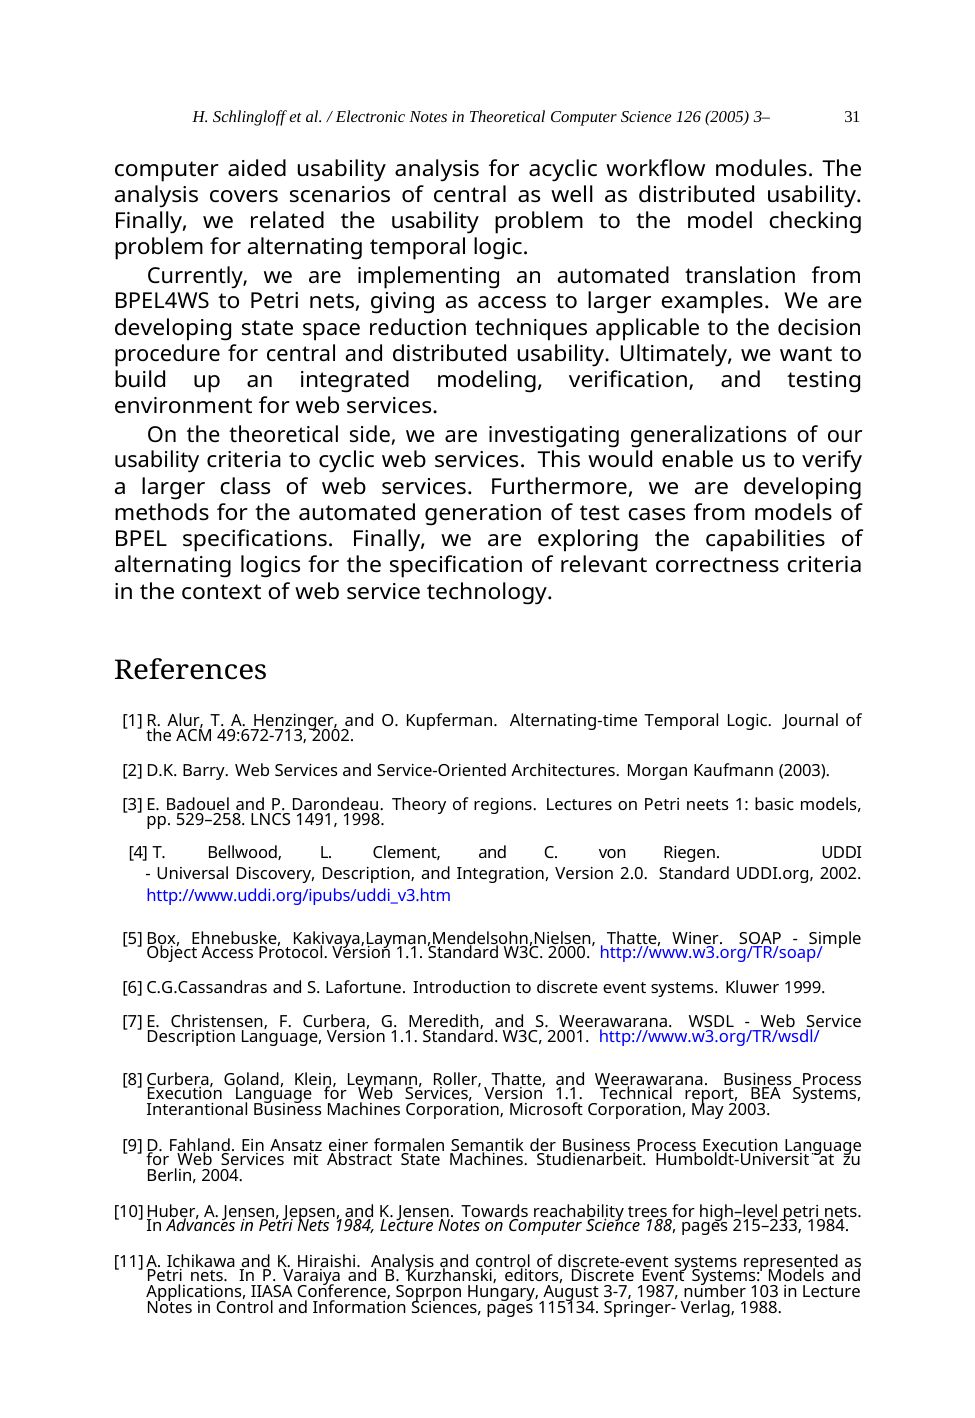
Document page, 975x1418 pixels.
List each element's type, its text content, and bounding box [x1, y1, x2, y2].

text On the theoretical side, we are investigating generalizations of our usability criteria to cyclic web services. This would enable us to verify a larger class of web services. Furthermore, we are developing methods for the automated generation of test cases from models of BPEL specifications. Finally, we are exploring the capabilities of alternating logics for the specification of relevant correctness criteria in the context of web service technology. [113, 422, 862, 606]
list Huber, A. Jensen, Jepsen, and K. Jensen. Towards reachability trees for high–level petri nets. In Advances in Petri Nets 1984, Lecture Notes on Computer Science 188, pages 215–233, 1984. [113, 1205, 862, 1236]
list C.G.Cassandras and S. Lafortune. Introduction to discrete event systems. Kluwer 1999. [122, 976, 900, 999]
text Currently, we are implementing an automated translation from BPEL4WS to Petri nets, giving as access to larger examples. We are developing state space reduction techniques applicable to the decision procedure for central and distributed usability. Ultimately, we want to build up an integrated modeling, verification, and testing environment for web services. [113, 263, 862, 420]
text computer aided usability analysis for acyclic workflow modules. The analysis covers scenarios of central as well as distributed usability. Finally, we related the usability problem to the model checking problem for alternating temporal logic. [113, 156, 862, 261]
list R. Alur, T. A. Henzinger, and O. Kupferman. Alternating-time Temporal Logic. Journal of the ACM 49:672-713, 2002. [122, 714, 862, 746]
list D.K. Barry. Web Services and Service-Oriented Architectures. Morgan Kaufmann (2003). [122, 759, 900, 782]
list Curbera, Goland, Klein, Leymann, Roller, Thatte, and Weerawarana. Business Process Execution Language for Web Services, Version 1.1. Technical report, BEA Systems, Interantional Business Machines Corporation, Microsoft Corporation, May 2003. [122, 1072, 862, 1121]
list Box, Ehnebuske, Kakivaya,Layman,Mendelsohn,Nielsen, Thatte, Winer. SOAP - Simple Object Access Protocol. Version 1.1. Standard W3C. 2000. http://www.w3.org/TR/soap/ [122, 932, 862, 963]
text http://www.uddi.org/ipubs/uddi_v3.htm [146, 884, 900, 907]
list E. Christensen, F. Curbera, G. Meredith, and S. Weerawarana. WSDL - Web Service Description Language, Version 1.1. Standard. W3C, 2001. http://www.w3.org/TR/wsdl/ [122, 1015, 862, 1047]
subtitle References [113, 651, 900, 687]
list E. Badouel and P. Darondeau. Theory of regions. Lectures on Petri neets 1: basic models, pp. 529–258. LNCS 1491, 1998. [122, 798, 862, 830]
list D. Fahland. Ein Ansatz einer formalen Semantik der Business Process Execution Language for Web Services mit Abstract State Machines. Studienarbeit. Humboldt-Universit¨at zu Berlin, 2004. [122, 1138, 862, 1187]
list T. Bellwood, L. Clement, and C. von Riegen. UDDI [100, 842, 862, 863]
list A. Ichikawa and K. Hiraishi. Analysis and control of discrete-event systems represented as Petri nets. In P. Varaiya and B. Kurzhanski, editors, Discrete Event Systems: Models and Applications, IIASA Conference, Soprpon Hungary, August 3-7, 1987, number 103 in Lecture Notes in Control and Information Sciences, pages 115134. Springer- Verlag, 1988. [113, 1254, 862, 1319]
text - Universal Discovery, Description, and Integration, Version 2.0. Standard UDDI.org, 2002. [100, 863, 861, 883]
